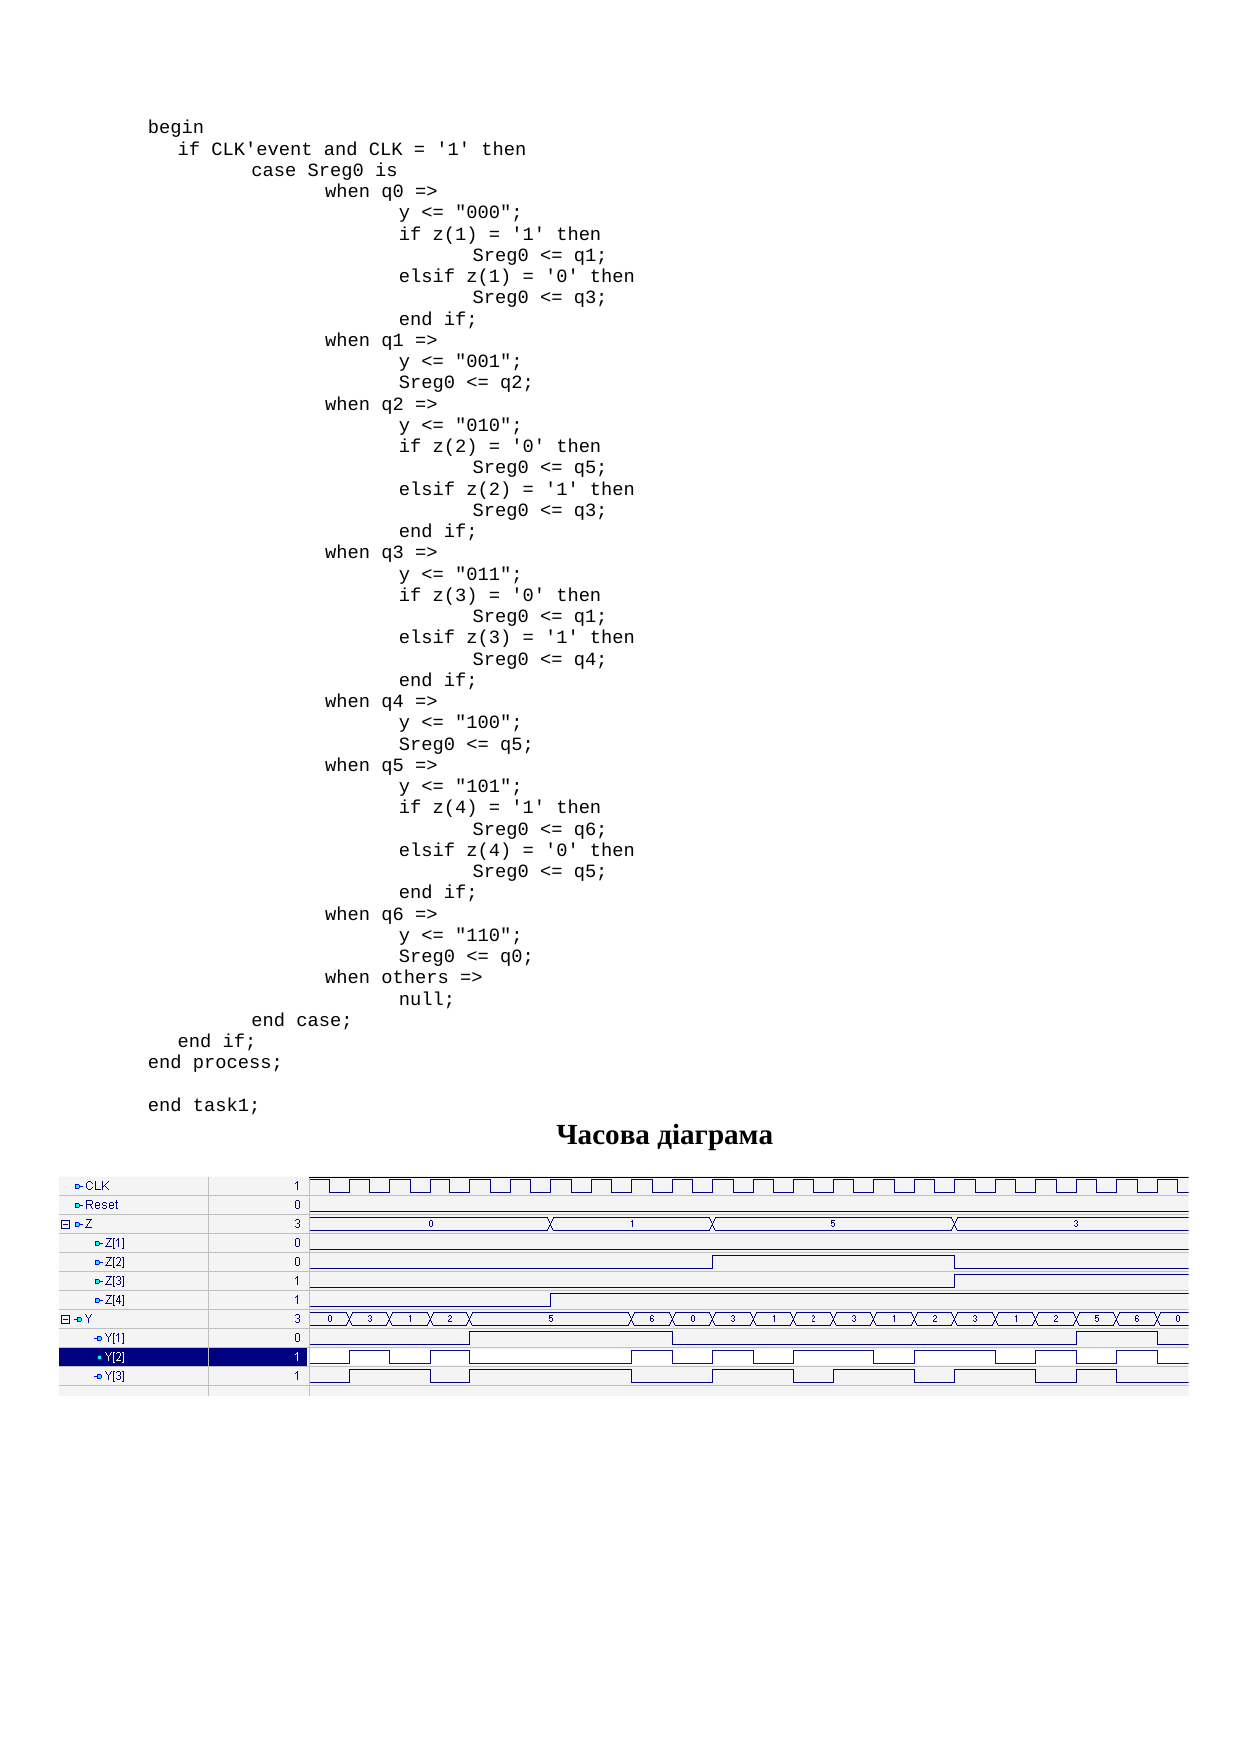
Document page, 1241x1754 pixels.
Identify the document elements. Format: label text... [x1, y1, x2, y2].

text y <= "100"; [148, 713, 1152, 734]
text Часова діаграма [177, 1117, 1152, 1150]
text y <= "011"; [148, 564, 1152, 586]
text when q1 => [148, 331, 1152, 352]
text when others => [148, 968, 1152, 989]
text y <= "000"; [148, 203, 1152, 224]
text if z(3) = '0' then [148, 586, 1152, 607]
text Sreg0 <= q3; [148, 501, 1152, 522]
text if z(1) = '1' then [148, 224, 1152, 246]
text Sreg0 <= q3; [148, 288, 1152, 309]
text Sreg0 <= q6; [148, 819, 1152, 841]
text if z(4) = '1' then [148, 798, 1152, 819]
text Sreg0 <= q5; [148, 458, 1152, 479]
text end if; [148, 671, 1152, 692]
text end if; [148, 883, 1152, 904]
text end if; [148, 1032, 1152, 1053]
text begin [148, 118, 1152, 139]
text case Sreg0 is [148, 161, 1152, 182]
text if CLK'event and CLK = '1' then [148, 139, 1152, 161]
text Sreg0 <= q1; [148, 246, 1152, 267]
text y <= "110"; [148, 926, 1152, 947]
text Sreg0 <= q5; [148, 734, 1152, 756]
text end if; [148, 522, 1152, 543]
text end task1; [148, 1096, 1152, 1117]
text Sreg0 <= q4; [148, 649, 1152, 671]
text elsif z(4) = '0' then [148, 841, 1152, 862]
text y <= "101"; [148, 777, 1152, 798]
text end case; [148, 1011, 1152, 1032]
text Sreg0 <= q5; [148, 862, 1152, 883]
text elsif z(2) = '1' then [148, 479, 1152, 501]
picture [59, 1176, 1189, 1396]
text y <= "010"; [148, 416, 1152, 437]
text end if; [148, 309, 1152, 331]
text when q6 => [148, 904, 1152, 926]
text Sreg0 <= q0; [148, 947, 1152, 968]
text y <= "001"; [148, 352, 1152, 373]
text when q5 => [148, 756, 1152, 777]
text when q0 => [148, 182, 1152, 203]
text elsif z(1) = '0' then [148, 267, 1152, 288]
text null; [148, 989, 1152, 1011]
text when q2 => [148, 394, 1152, 416]
text end process; [148, 1053, 1152, 1074]
text when q4 => [148, 692, 1152, 713]
text if z(2) = '0' then [148, 437, 1152, 458]
text Sreg0 <= q2; [148, 373, 1152, 394]
text when q3 => [148, 543, 1152, 564]
text Sreg0 <= q1; [148, 607, 1152, 628]
text elsif z(3) = '1' then [148, 628, 1152, 649]
